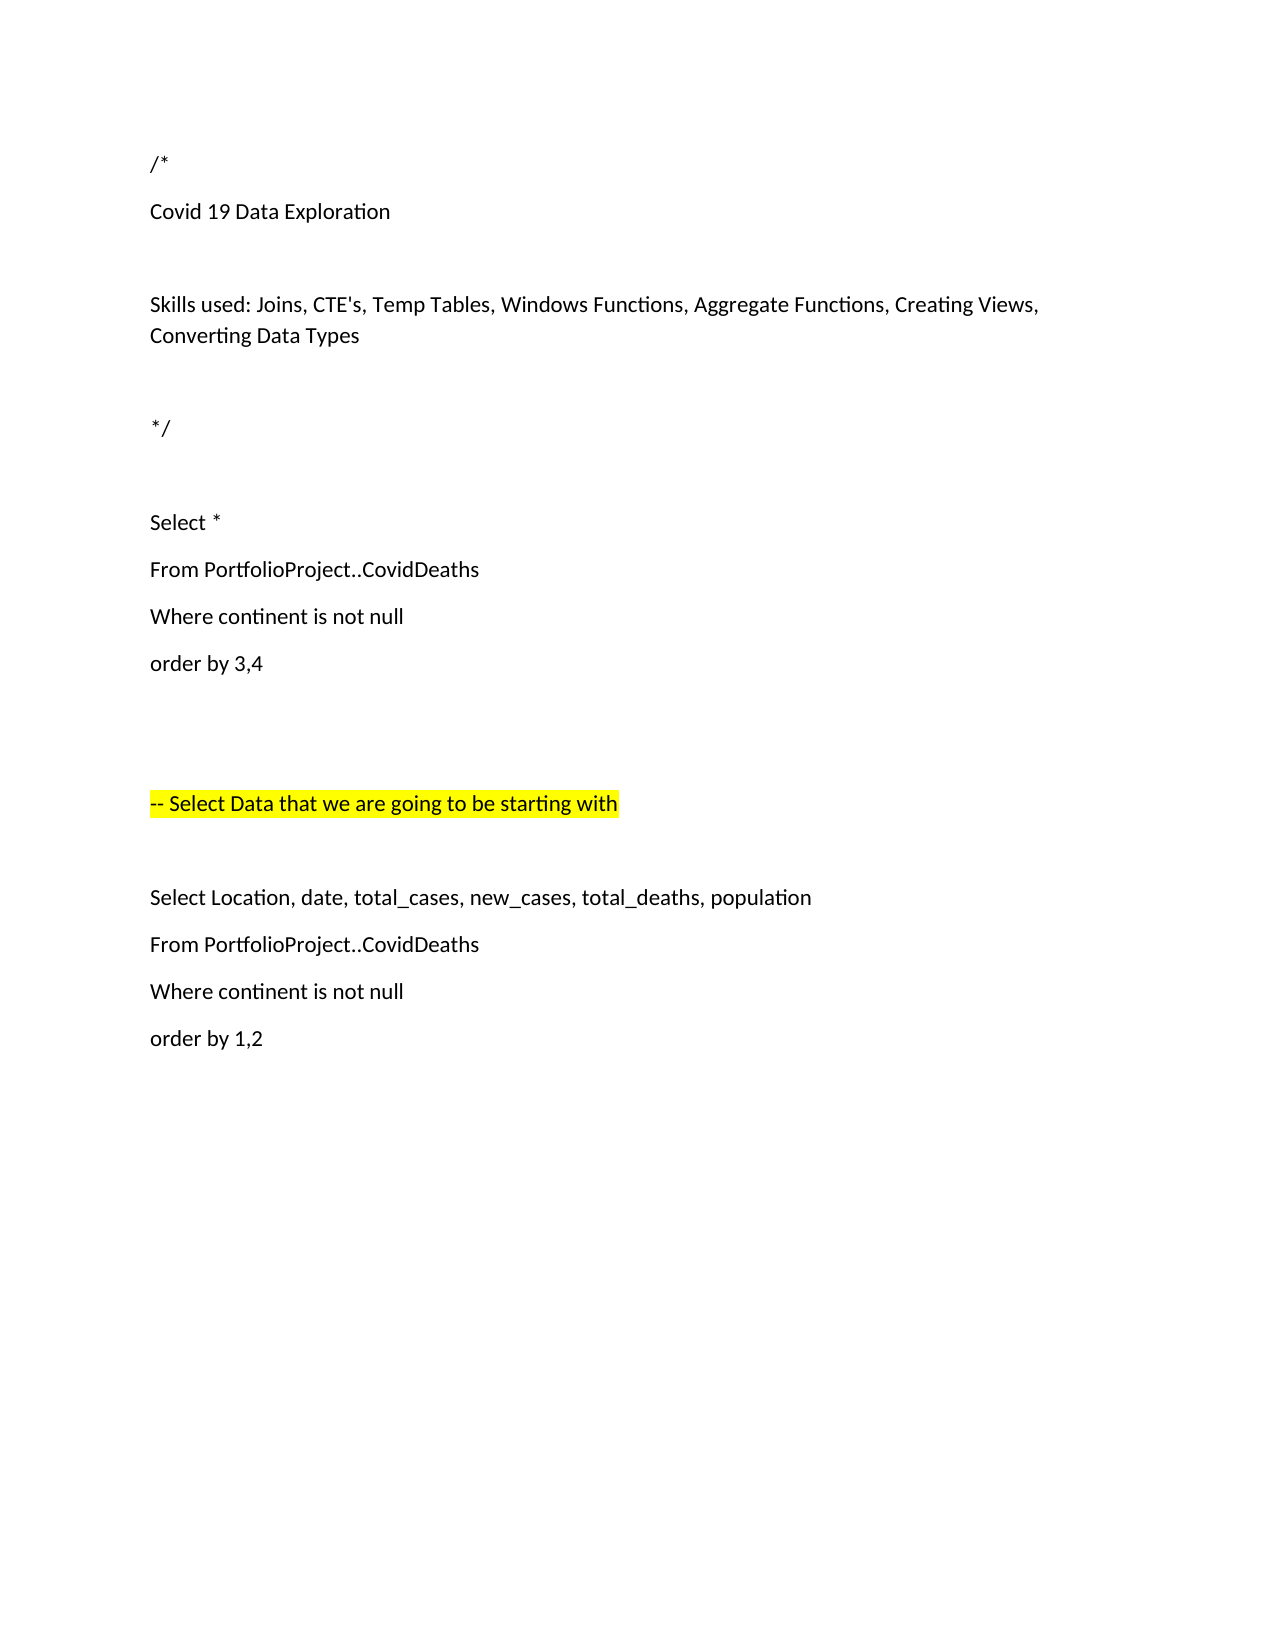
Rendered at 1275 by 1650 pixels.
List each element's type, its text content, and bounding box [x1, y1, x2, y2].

text */ [150, 414, 1125, 443]
text order by 3,4 [150, 649, 1125, 677]
text Where continent is not null [150, 977, 1125, 1005]
text order by 1,2 [150, 1024, 1125, 1052]
text Skills used: Joins, CTE's, Temp Tables, Windows Functions, Aggregate Functions, Creating Views, Converting Data Types [150, 291, 1125, 349]
text From PortfolioProject..CovidDeaths [150, 555, 1125, 583]
text -- Select Data that we are going to be starting with [150, 789, 1125, 818]
text Covid 19 Data Exploration [150, 197, 1125, 225]
text Select Location, date, total_cases, new_cases, total_deaths, population [150, 883, 1125, 911]
text From PortfolioProject..CovidDeaths [150, 930, 1125, 958]
text Where continent is not null [150, 602, 1125, 630]
text Select * [150, 508, 1125, 536]
text /* [150, 150, 1125, 178]
